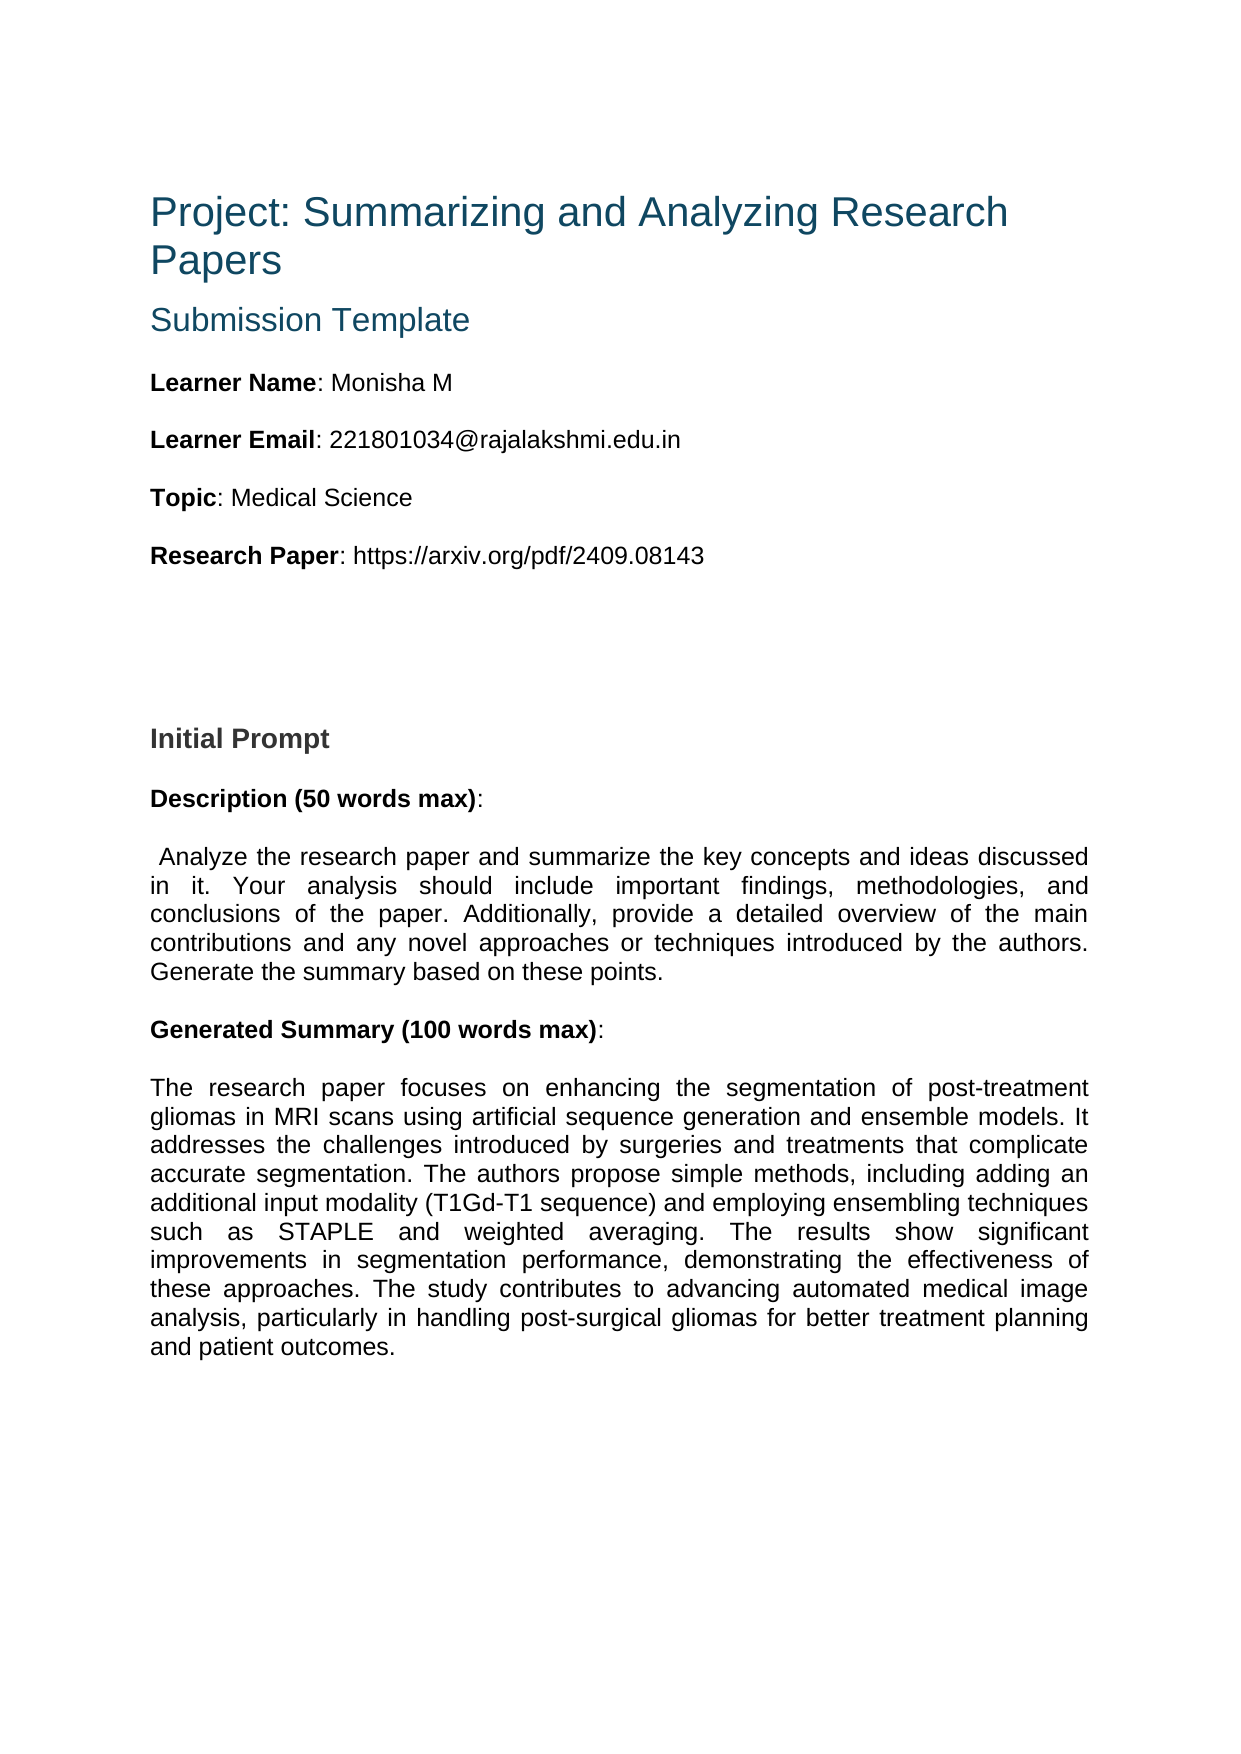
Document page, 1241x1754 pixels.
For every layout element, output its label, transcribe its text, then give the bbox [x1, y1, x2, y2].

text Research Paper: https://arxiv.org/pdf/2409.08143 [150, 541, 1090, 570]
text Generated Summary (100 words max): [150, 1015, 1090, 1043]
text Learner Email: 221801034@rajalakshmi.edu.in [150, 426, 1090, 454]
subtitle Project: Summarizing and Analyzing Research Papers [150, 187, 1090, 283]
text The research paper focuses on enhancing the segmentation of post-treatment gliomas in MRI scans using artificial sequence generation and ensemble models. It addresses the challenges introduced by surgeries and treatments that complicate accurate segmentation. The authors propose simple methods, including adding an additional input modality (T1Gd-T1 sequence) and employing ensembling techniques such as STAPLE and weighted averaging. The results show significant improvements in segmentation performance, demonstrating the effectiveness of these approaches. The study contributes to advancing automated medical image analysis, particularly in handling post-surgical gliomas for better treatment planning and patient outcomes. [150, 1073, 1090, 1360]
text Analyze the research paper and summarize the key concepts and ideas discussed in it. Your analysis should include important findings, methodologies, and conclusions of the paper. Additionally, provide a detailed overview of the main contributions and any novel approaches or techniques introduced by the authors. Generate the summary based on these points. [150, 842, 1090, 986]
text Topic: Medical Science [150, 483, 1090, 512]
text Learner Name: Monisha M [150, 368, 1090, 396]
text Description (50 words max): [150, 784, 1090, 813]
subtitle Submission Template [150, 300, 1090, 338]
subtitle Initial Prompt [150, 722, 1090, 755]
